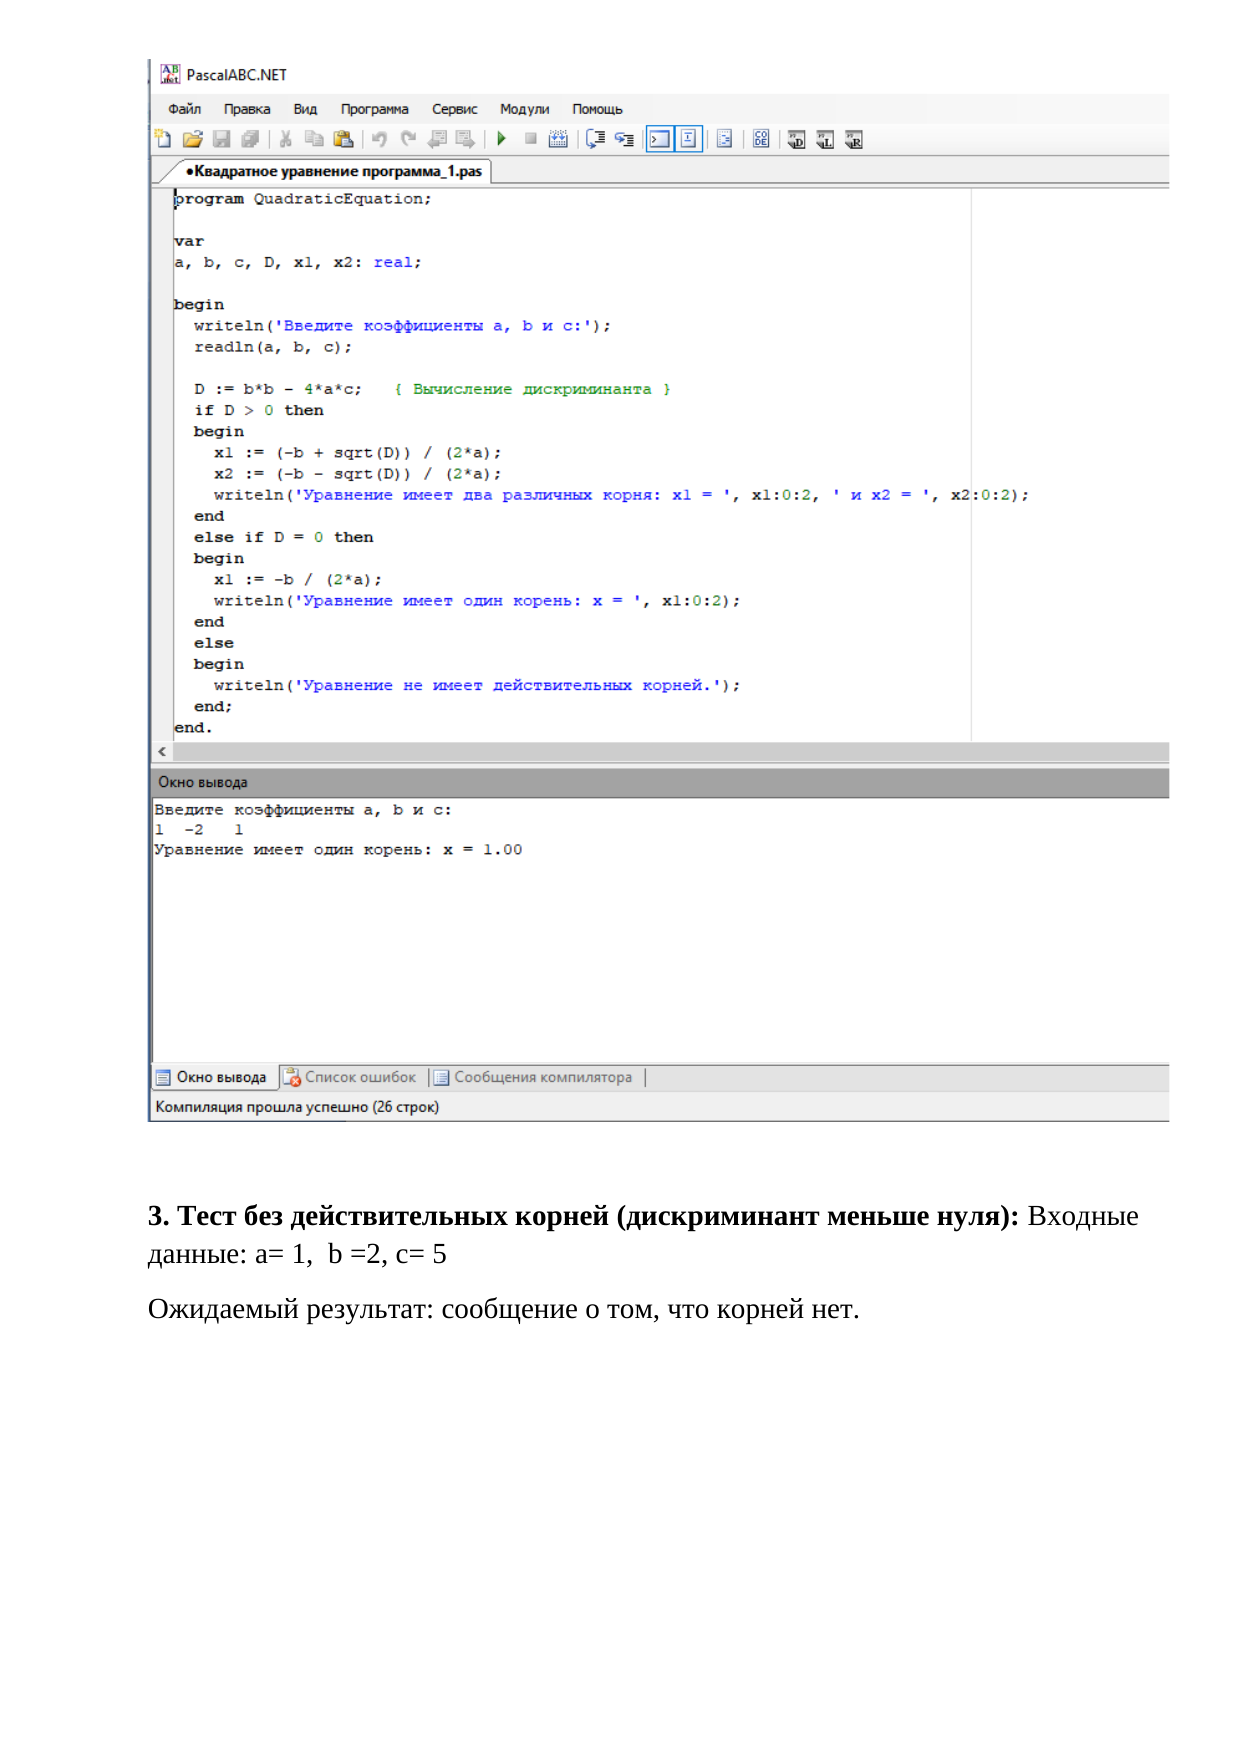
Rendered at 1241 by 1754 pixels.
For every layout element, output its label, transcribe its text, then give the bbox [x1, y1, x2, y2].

text Ожидаемый результат: сообщение о том, что корней нет. [148, 1292, 1169, 1325]
text 3. Тест без действительных корней (дискриминант меньше нуля): Входные данные: a= 1, b =2, c= 5 [148, 1198, 1169, 1270]
picture [147, 59, 1170, 1122]
